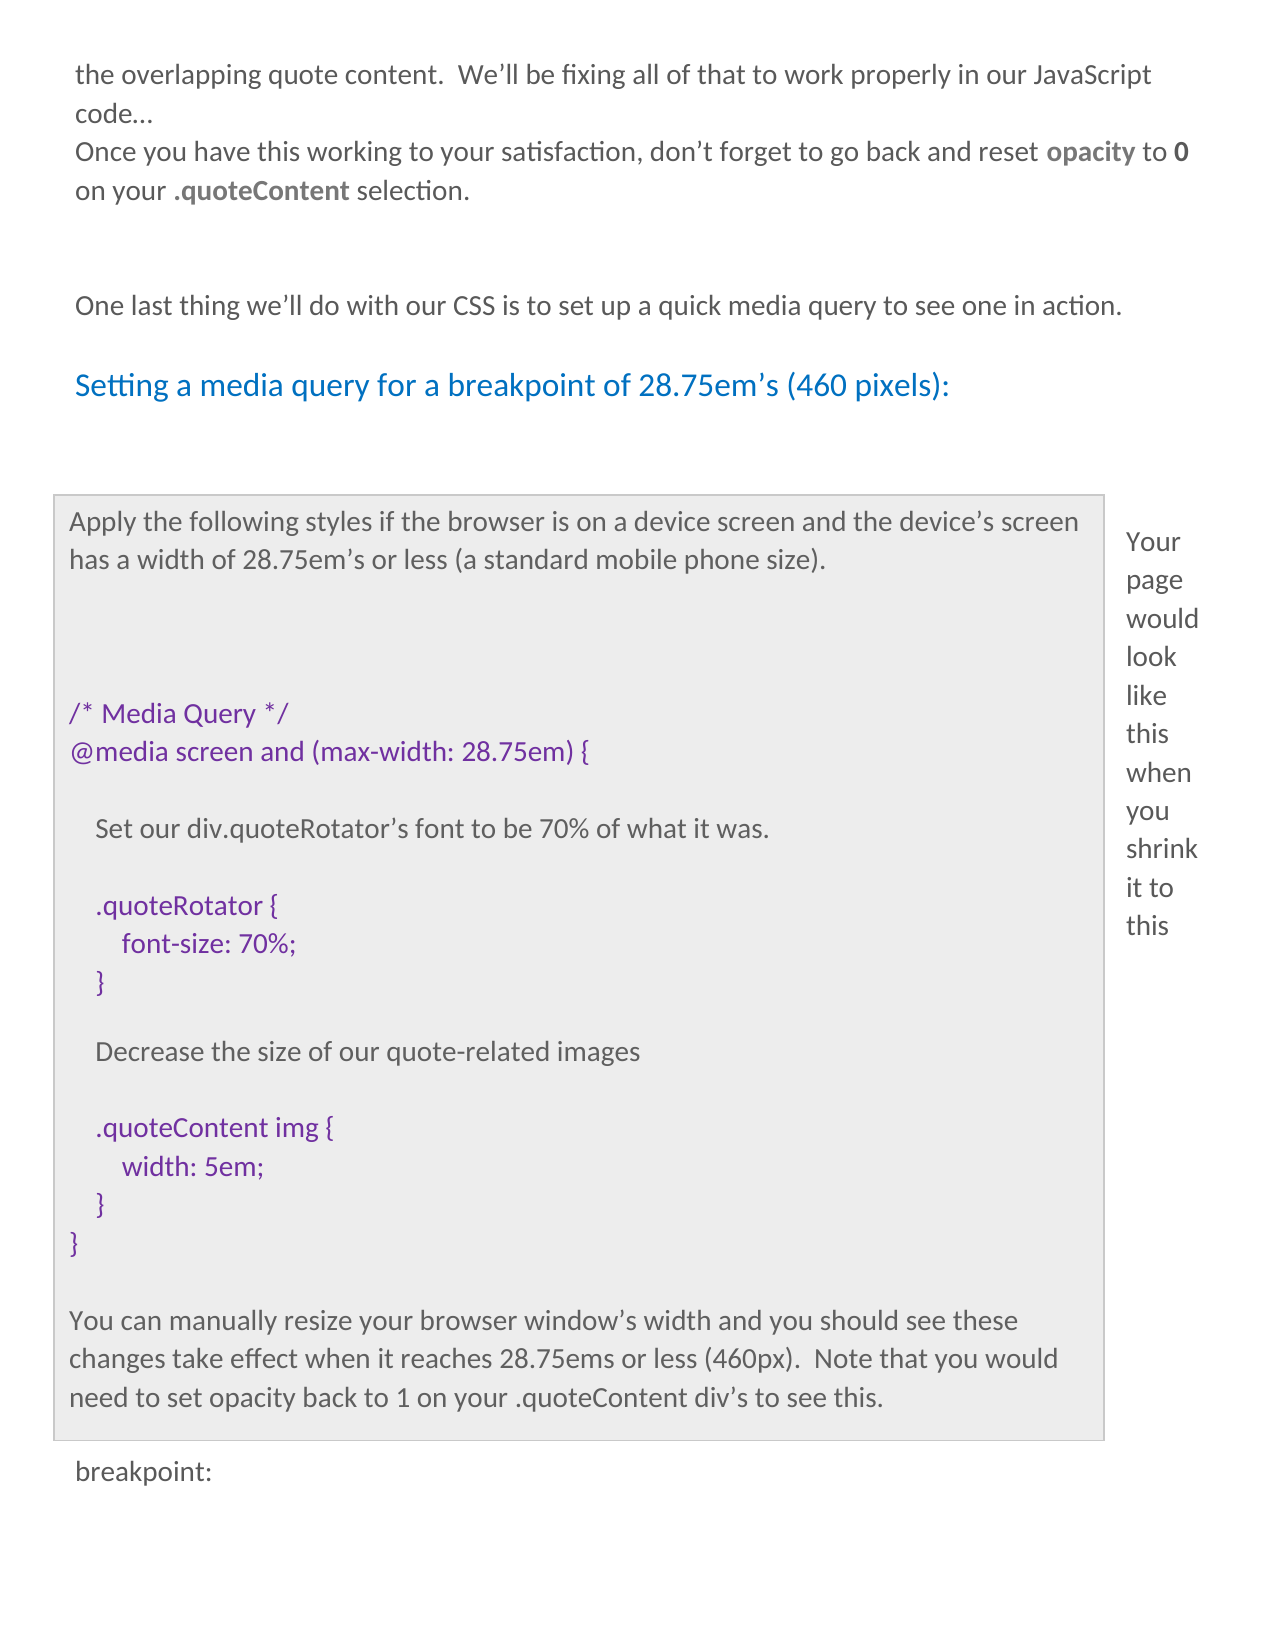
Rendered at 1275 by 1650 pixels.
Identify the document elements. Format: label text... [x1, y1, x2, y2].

text One last thing we’ll do with our CSS is to set up a quick media query to see one in action. [75, 287, 1200, 322]
text Don’t worry about the overlapping quote content. We’ll be fixing all of that to work properly in our JavaScript code… [75, 56, 1200, 130]
text Setting a media query for a breakpoint of 28.75em’s (460 pixels): [75, 364, 1200, 404]
text Once you have this working to your satisfaction, don’t forget to go back and reset opacity to 0 on your .quoteContent selection. [75, 133, 1200, 207]
text Your page would look like this when you shrink it to this breakpoint: [75, 523, 1200, 1488]
